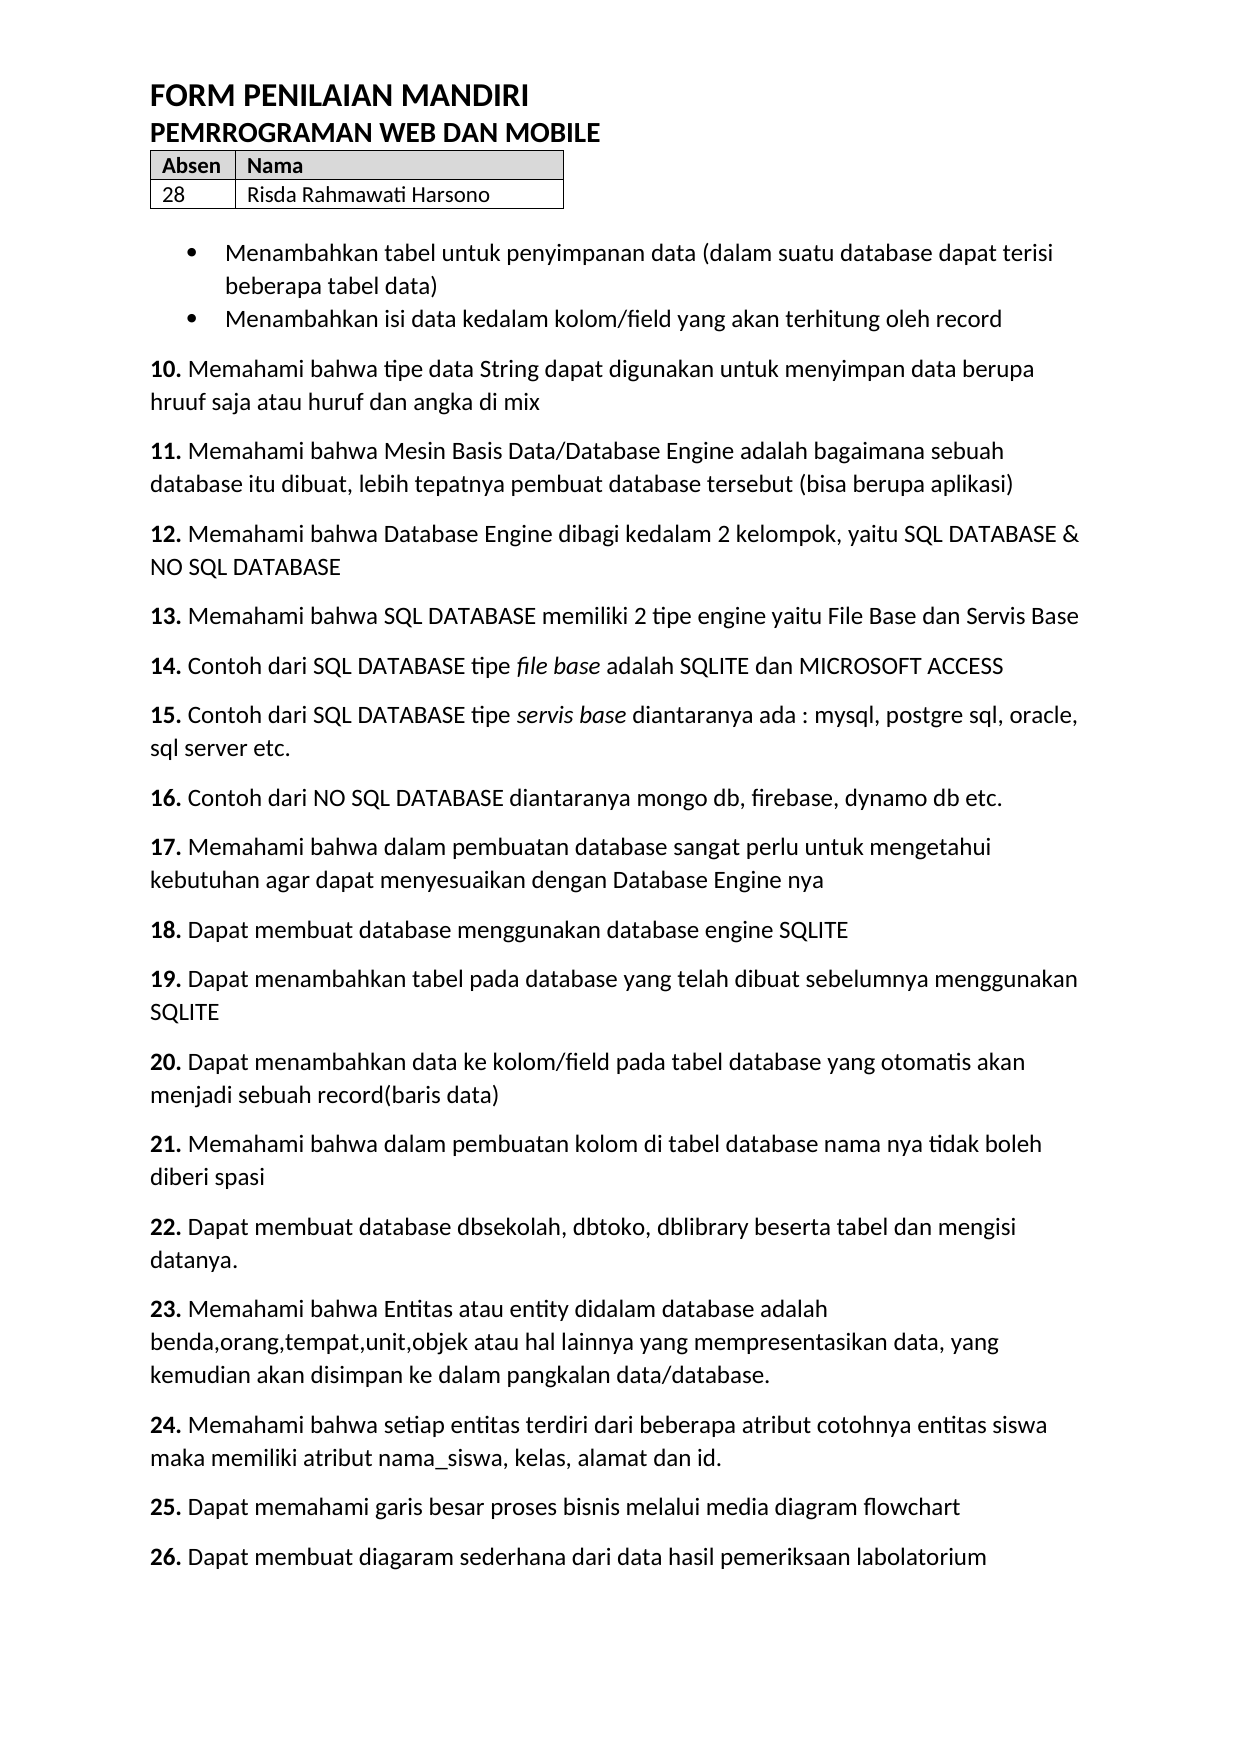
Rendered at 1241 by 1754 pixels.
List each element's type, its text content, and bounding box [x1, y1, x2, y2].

text 24. Memahami bahwa setiap entitas terdiri dari beberapa atribut cotohnya entitas siswa maka memiliki atribut nama_siswa, kelas, alamat dan id. [150, 1409, 1090, 1472]
text 25. Dapat memahami garis besar proses bisnis melalui media diagram flowchart [150, 1491, 1090, 1522]
text 18. Dapat membuat database menggunakan database engine SQLITE [150, 914, 1090, 944]
list Menambahkan tabel untuk penyimpanan data (dalam suatu database dapat terisi beberapa tabel data) [187, 237, 1090, 301]
text 17. Memahami bahwa dalam pembuatan database sangat perlu untuk mengetahui kebutuhan agar dapat menyesuaikan dengan Database Engine nya [150, 831, 1090, 895]
text 21. Memahami bahwa dalam pembuatan kolom di tabel database nama nya tidak boleh diberi spasi [150, 1128, 1090, 1192]
text 11. Memahami bahwa Mesin Basis Data/Database Engine adalah bagaimana sebuah database itu dibuat, lebih tepatnya pembuat database tersebut (bisa berupa aplikasi) [150, 435, 1090, 499]
text 26. Dapat membuat diagaram sederhana dari data hasil pemeriksaan labolatorium [150, 1541, 1090, 1572]
text 20. Dapat menambahkan data ke kolom/field pada tabel database yang otomatis akan menjadi sebuah record(baris data) [150, 1046, 1090, 1109]
text 13. Memahami bahwa SQL DATABASE memiliki 2 tipe engine yaitu File Base dan Servis Base [150, 600, 1090, 631]
text 23. Memahami bahwa Entitas atau entity didalam database adalah benda,orang,tempat,unit,objek atau hal lainnya yang mempresentasikan data, yang kemudian akan disimpan ke dalam pangkalan data/database. [150, 1293, 1090, 1390]
list Menambahkan isi data kedalam kolom/field yang akan terhitung oleh record [187, 303, 1090, 334]
text 15. Contoh dari SQL DATABASE tipe servis base diantaranya ada : mysql, postgre sql, oracle, sql server etc. [150, 699, 1090, 763]
text 22. Dapat membuat database dbsekolah, dbtoko, dblibrary beserta tabel dan mengisi datanya. [150, 1211, 1090, 1274]
text 10. Memahami bahwa tipe data String dapat digunakan untuk menyimpan data berupa hruuf saja atau huruf dan angka di mix [150, 353, 1090, 416]
text 12. Memahami bahwa Database Engine dibagi kedalam 2 kelompok, yaitu SQL DATABASE & NO SQL DATABASE [150, 518, 1090, 581]
text 14. Contoh dari SQL DATABASE tipe file base adalah SQLITE dan MICROSOFT ACCESS [150, 650, 1090, 680]
text 19. Dapat menambahkan tabel pada database yang telah dibuat sebelumnya menggunakan SQLITE [150, 963, 1090, 1027]
text 16. Contoh dari NO SQL DATABASE diantaranya mongo db, firebase, dynamo db etc. [150, 782, 1090, 812]
